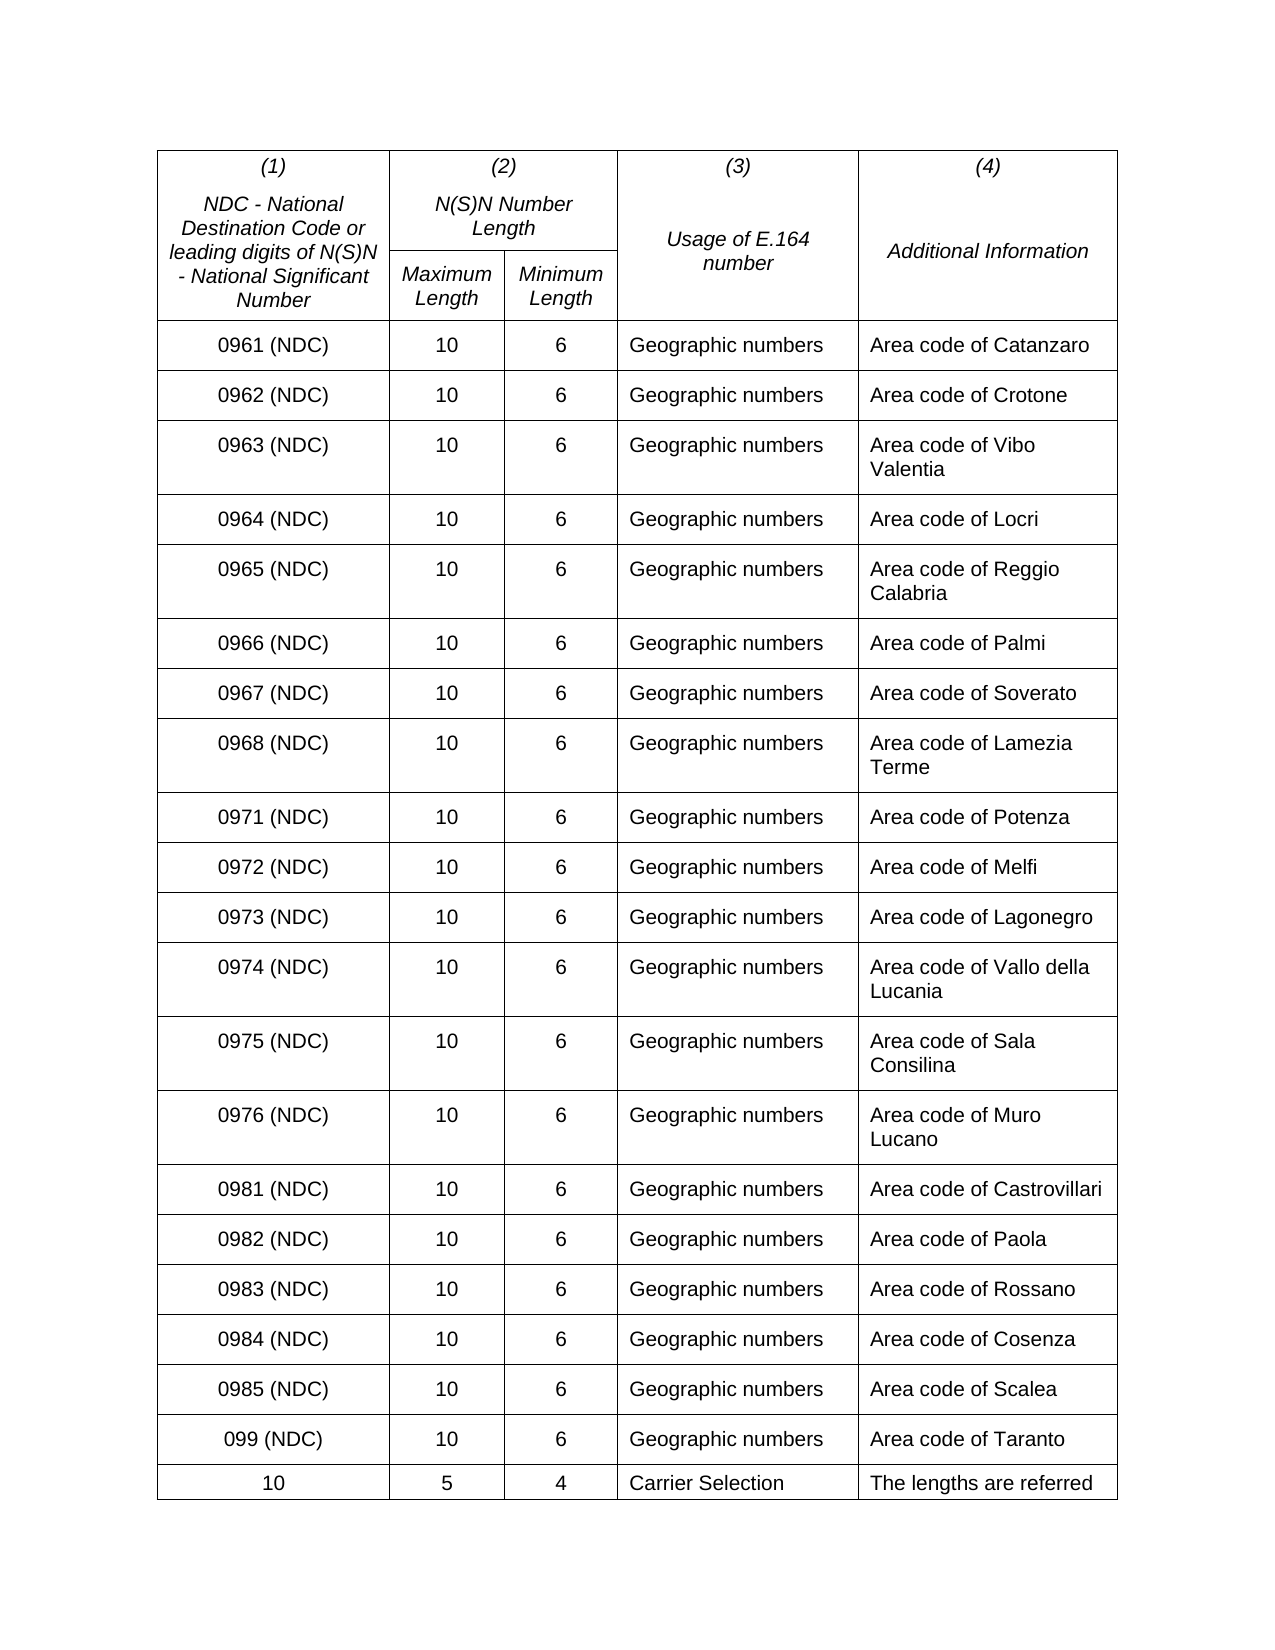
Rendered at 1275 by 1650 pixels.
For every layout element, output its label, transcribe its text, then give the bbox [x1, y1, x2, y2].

table_cell 6 [505, 793, 617, 842]
table_cell 0974 (NDC) [158, 943, 389, 1016]
table_cell Area code of Reggio Calabria [859, 545, 1117, 618]
table_cell Area code of Paola [859, 1215, 1117, 1263]
table_cell 10 [390, 1215, 504, 1263]
table_cell Area code of Vallo della Lucania [859, 943, 1117, 1016]
table_cell 6 [505, 1415, 617, 1463]
table_cell 6 [505, 321, 617, 370]
table_cell 0976 (NDC) [158, 1091, 389, 1163]
table_cell 6 [505, 1265, 617, 1313]
table_cell 6 [505, 1315, 617, 1363]
table_cell 6 [505, 619, 617, 668]
table_cell Geographic numbers [618, 793, 858, 842]
table_cell 10 [390, 1315, 504, 1363]
table_cell 0971 (NDC) [158, 793, 389, 842]
table_header (3) [618, 151, 858, 181]
table_cell 6 [505, 371, 617, 420]
table_cell 0984 (NDC) [158, 1315, 389, 1363]
table_cell 10 [390, 1415, 504, 1463]
table_cell 10 [390, 893, 504, 942]
table_cell Area code of Muro Lucano [859, 1091, 1117, 1163]
table_cell Geographic numbers [618, 1265, 858, 1313]
table_cell 0973 (NDC) [158, 893, 389, 942]
table_cell Geographic numbers [618, 1017, 858, 1089]
table_cell Usage of E.164 number [618, 181, 858, 320]
table_cell Area code of Vibo Valentia [859, 421, 1117, 494]
table_cell NDC - National Destination Code or leading digits of N(S)N - National Significant Number [158, 181, 389, 320]
table_cell 0963 (NDC) [158, 421, 389, 494]
table_cell Maximum Length [390, 251, 504, 320]
table_cell 10 [390, 321, 504, 370]
table_cell 10 [390, 1165, 504, 1213]
table_cell 6 [505, 893, 617, 942]
table_cell 10 [390, 719, 504, 792]
table_cell Carrier Selection Codes, to be prepended to the dialled number [618, 1465, 858, 1499]
table_cell 6 [505, 495, 617, 544]
table_cell Area code of Lagonegro [859, 893, 1117, 942]
table_cell 10 [390, 843, 504, 892]
table_cell 10 [390, 371, 504, 420]
table_cell 10 [158, 1465, 389, 1499]
table_cell 10 [390, 545, 504, 618]
table_cell The lengths are referred only to the code [859, 1465, 1117, 1499]
table_cell Area code of Sala Consilina [859, 1017, 1117, 1089]
table_cell 6 [505, 843, 617, 892]
table_cell 10 [390, 793, 504, 842]
table_cell Geographic numbers [618, 1215, 858, 1263]
table_cell 6 [505, 669, 617, 718]
table_cell Geographic numbers [618, 1365, 858, 1413]
table_cell 0975 (NDC) [158, 1017, 389, 1089]
table_cell Area code of Cosenza [859, 1315, 1117, 1363]
table_cell 6 [505, 1165, 617, 1213]
table_cell 10 [390, 1091, 504, 1163]
table_cell Geographic numbers [618, 943, 858, 1016]
table_cell Area code of Locri [859, 495, 1117, 544]
table_cell Geographic numbers [618, 669, 858, 718]
table_cell 0965 (NDC) [158, 545, 389, 618]
table_cell Area code of Melfi [859, 843, 1117, 892]
table_cell Geographic numbers [618, 1315, 858, 1363]
table_cell Area code of Scalea [859, 1365, 1117, 1413]
table_cell Area code of Taranto [859, 1415, 1117, 1463]
table_cell 0964 (NDC) [158, 495, 389, 544]
table_cell Area code of Lamezia Terme [859, 719, 1117, 792]
table_cell Area code of Potenza [859, 793, 1117, 842]
table_cell 6 [505, 1365, 617, 1413]
table_cell Area code of Soverato [859, 669, 1117, 718]
table_cell 0983 (NDC) [158, 1265, 389, 1313]
table_cell 10 [390, 669, 504, 718]
table_cell Area code of Catanzaro [859, 321, 1117, 370]
table_header (4) [859, 151, 1117, 181]
table_cell Geographic numbers [618, 893, 858, 942]
table_cell Area code of Crotone [859, 371, 1117, 420]
table_cell Geographic numbers [618, 371, 858, 420]
table_cell 0967 (NDC) [158, 669, 389, 718]
table_cell 4 [505, 1465, 617, 1499]
table_cell Geographic numbers [618, 1091, 858, 1163]
table_cell 6 [505, 545, 617, 618]
table_cell 0981 (NDC) [158, 1165, 389, 1213]
table_cell 6 [505, 1017, 617, 1089]
table_cell 5 [390, 1465, 504, 1499]
table_cell 6 [505, 421, 617, 494]
table_cell Minimum Length [505, 251, 617, 320]
table_cell Geographic numbers [618, 1415, 858, 1463]
table_cell N(S)N Number Length [390, 181, 617, 250]
table_header (1) [158, 151, 389, 181]
table_cell 0966 (NDC) [158, 619, 389, 668]
table_cell Area code of Rossano [859, 1265, 1117, 1313]
table_cell 0982 (NDC) [158, 1215, 389, 1263]
table_cell 10 [390, 619, 504, 668]
table_cell 10 [390, 1265, 504, 1313]
table_cell 099 (NDC) [158, 1415, 389, 1463]
table_cell 0985 (NDC) [158, 1365, 389, 1413]
table_cell 0961 (NDC) [158, 321, 389, 370]
table_cell 10 [390, 495, 504, 544]
table_cell 0962 (NDC) [158, 371, 389, 420]
table_cell Additional Information [859, 181, 1117, 320]
table_cell Geographic numbers [618, 843, 858, 892]
table_cell 6 [505, 943, 617, 1016]
table_cell 10 [390, 943, 504, 1016]
table_cell 10 [390, 421, 504, 494]
table_cell Geographic numbers [618, 421, 858, 494]
table_cell Geographic numbers [618, 1165, 858, 1213]
table_cell Geographic numbers [618, 719, 858, 792]
table_header (2) [390, 151, 617, 181]
table_cell Area code of Palmi [859, 619, 1117, 668]
table_cell Geographic numbers [618, 321, 858, 370]
table_cell 0968 (NDC) [158, 719, 389, 792]
table_cell 6 [505, 719, 617, 792]
table_cell 6 [505, 1215, 617, 1263]
table_cell 10 [390, 1017, 504, 1089]
table_cell Geographic numbers [618, 545, 858, 618]
table_cell Area code of Castrovillari [859, 1165, 1117, 1213]
table_cell Geographic numbers [618, 619, 858, 668]
table_cell 0972 (NDC) [158, 843, 389, 892]
table_cell 10 [390, 1365, 504, 1413]
table_cell Geographic numbers [618, 495, 858, 544]
table_cell 6 [505, 1091, 617, 1163]
